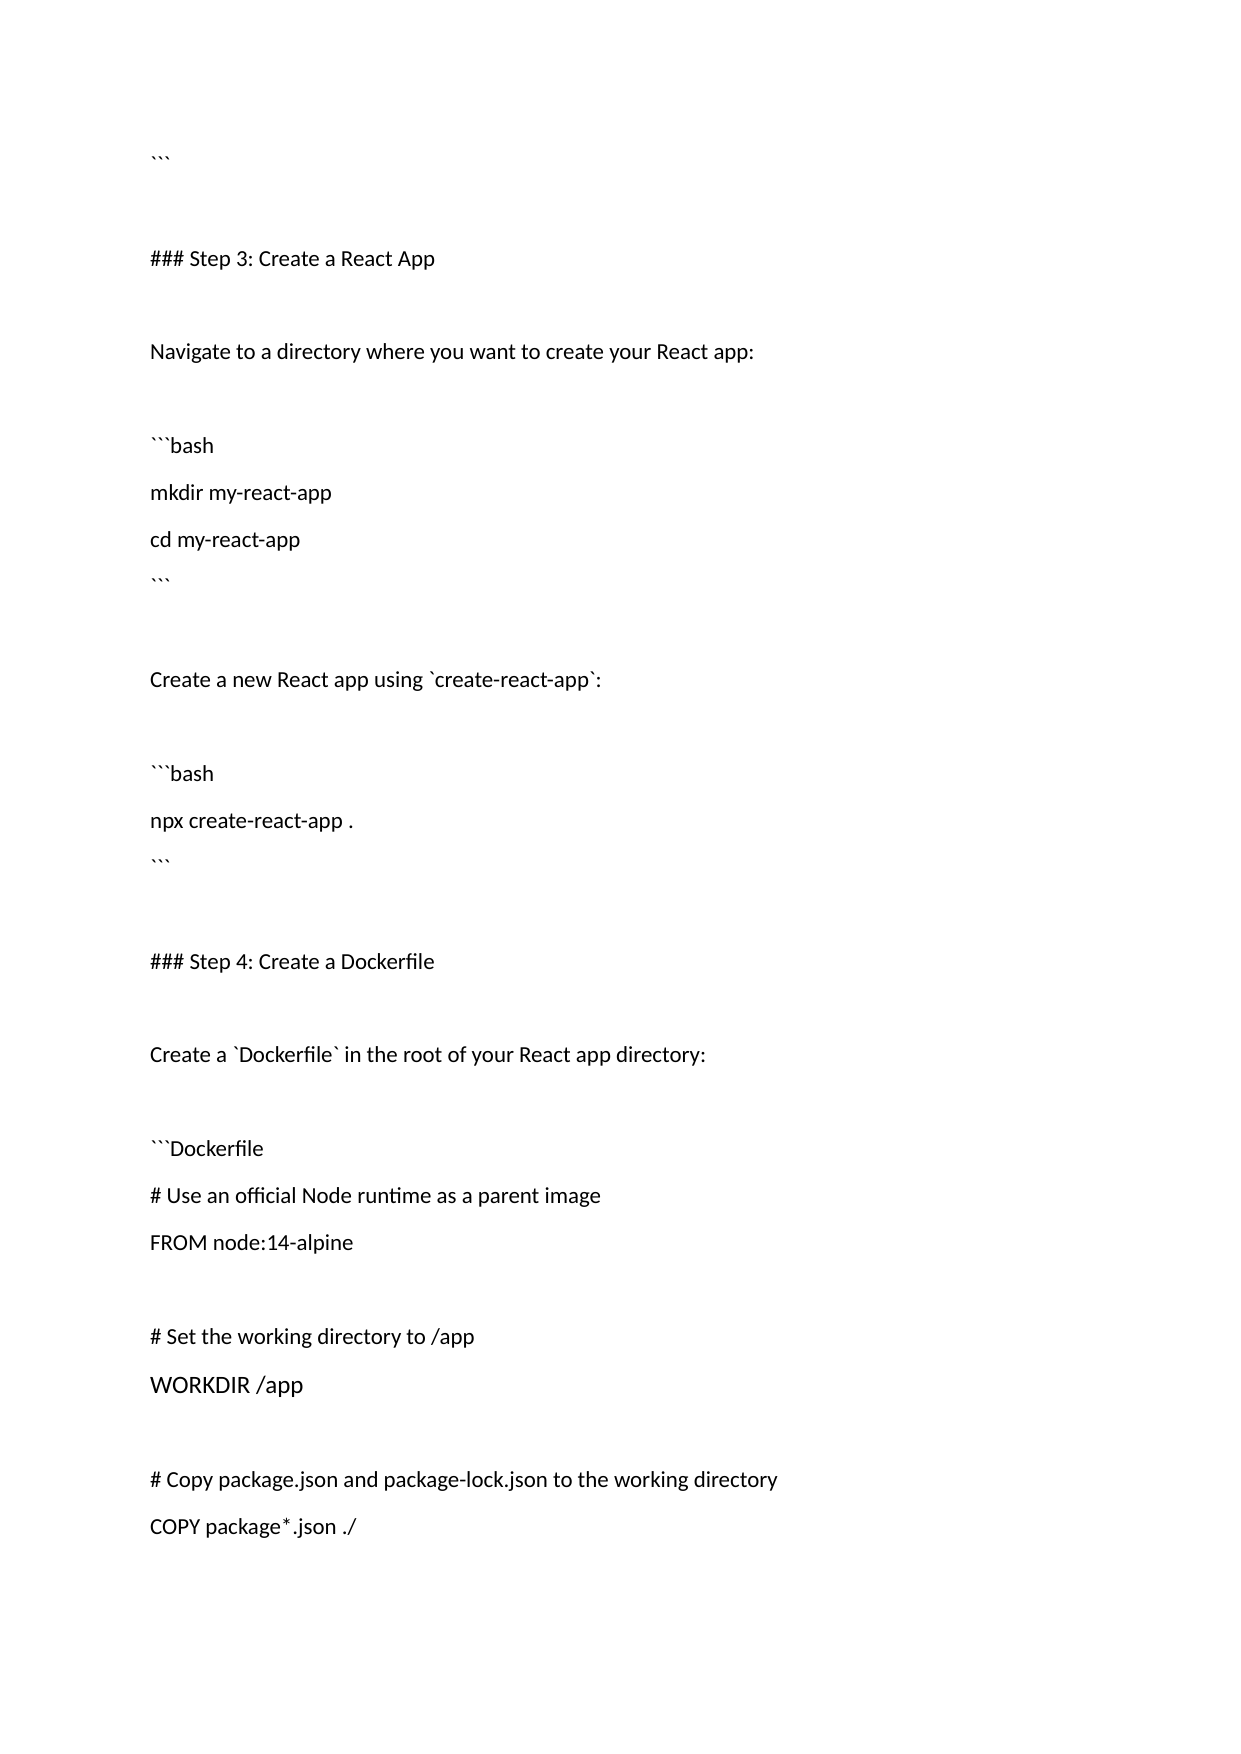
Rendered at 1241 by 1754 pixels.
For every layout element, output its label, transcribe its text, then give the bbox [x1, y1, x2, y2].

text ### Step 3: Create a React App [150, 244, 1090, 272]
text COPY package*.json ./ [150, 1512, 1090, 1540]
text npx create-react-app . [150, 806, 1090, 834]
text ```bash [150, 759, 1090, 787]
text ```bash [150, 431, 1090, 459]
text mkdir my-react-app [150, 478, 1090, 506]
text ``` [150, 150, 1090, 178]
text # Set the working directory to /app [150, 1322, 1090, 1350]
text ``` [150, 853, 1090, 881]
text ```Dockerfile [150, 1134, 1090, 1162]
text # Use an official Node runtime as a parent image [150, 1181, 1090, 1209]
text ``` [150, 572, 1090, 600]
text # Copy package.json and package-lock.json to the working directory [150, 1465, 1090, 1493]
text ### Step 4: Create a Dockerfile [150, 947, 1090, 975]
text Create a `Dockerfile` in the root of your React app directory: [150, 1041, 1090, 1069]
text Navigate to a directory where you want to create your React app: [150, 337, 1090, 366]
text Create a new React app using `create-react-app`: [150, 666, 1090, 694]
text FROM node:14-alpine [150, 1228, 1090, 1256]
text cd my-react-app [150, 525, 1090, 553]
text WORKDIR /app [150, 1369, 1090, 1399]
